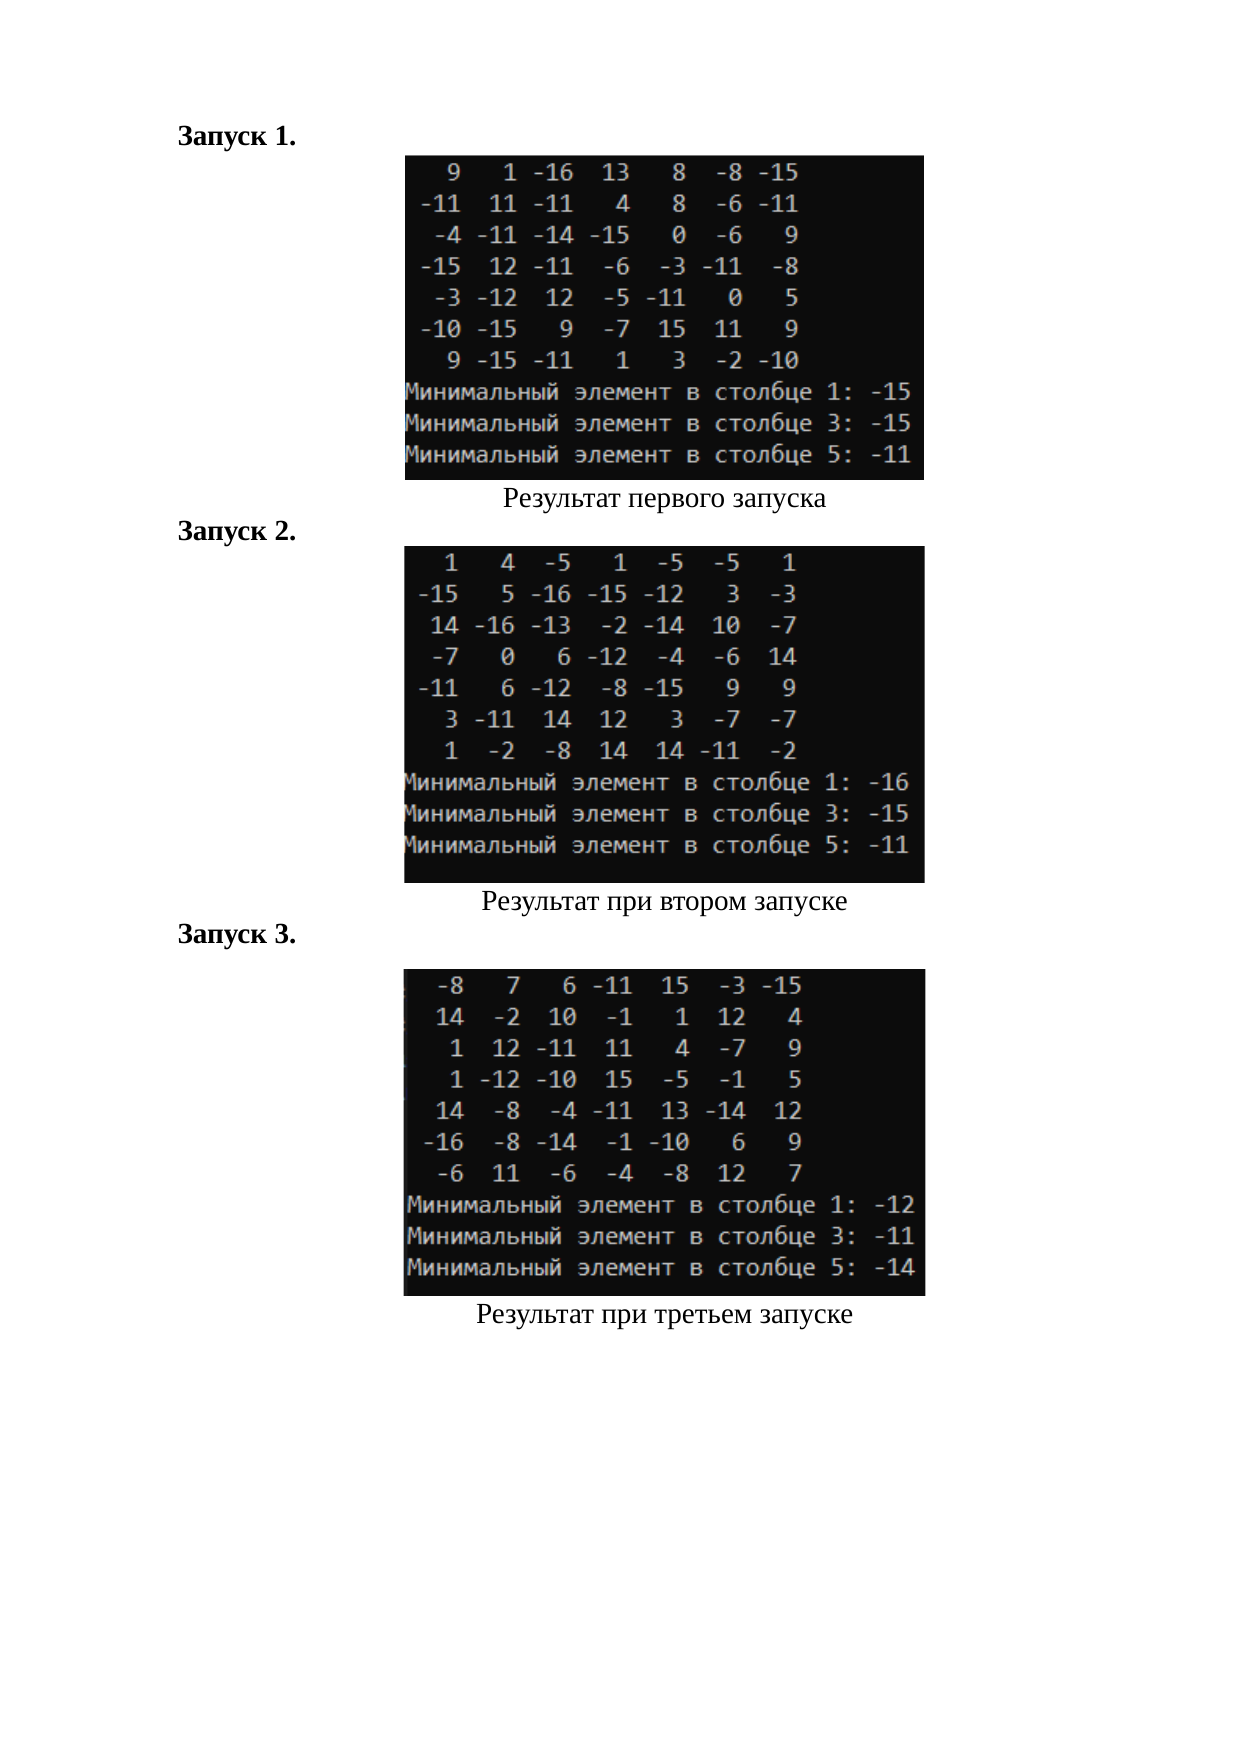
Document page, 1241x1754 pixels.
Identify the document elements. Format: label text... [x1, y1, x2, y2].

text Результат при втором запуске [177, 883, 1152, 916]
picture [404, 546, 925, 883]
picture [405, 151, 924, 480]
text Результат при третьем запуске [177, 1296, 1152, 1329]
text Запуск 3. [177, 916, 1152, 950]
text Запуск 1. [177, 118, 1152, 152]
picture [403, 969, 926, 1296]
text Результат первого запуска [177, 480, 1152, 513]
text Запуск 2. [177, 513, 1152, 547]
